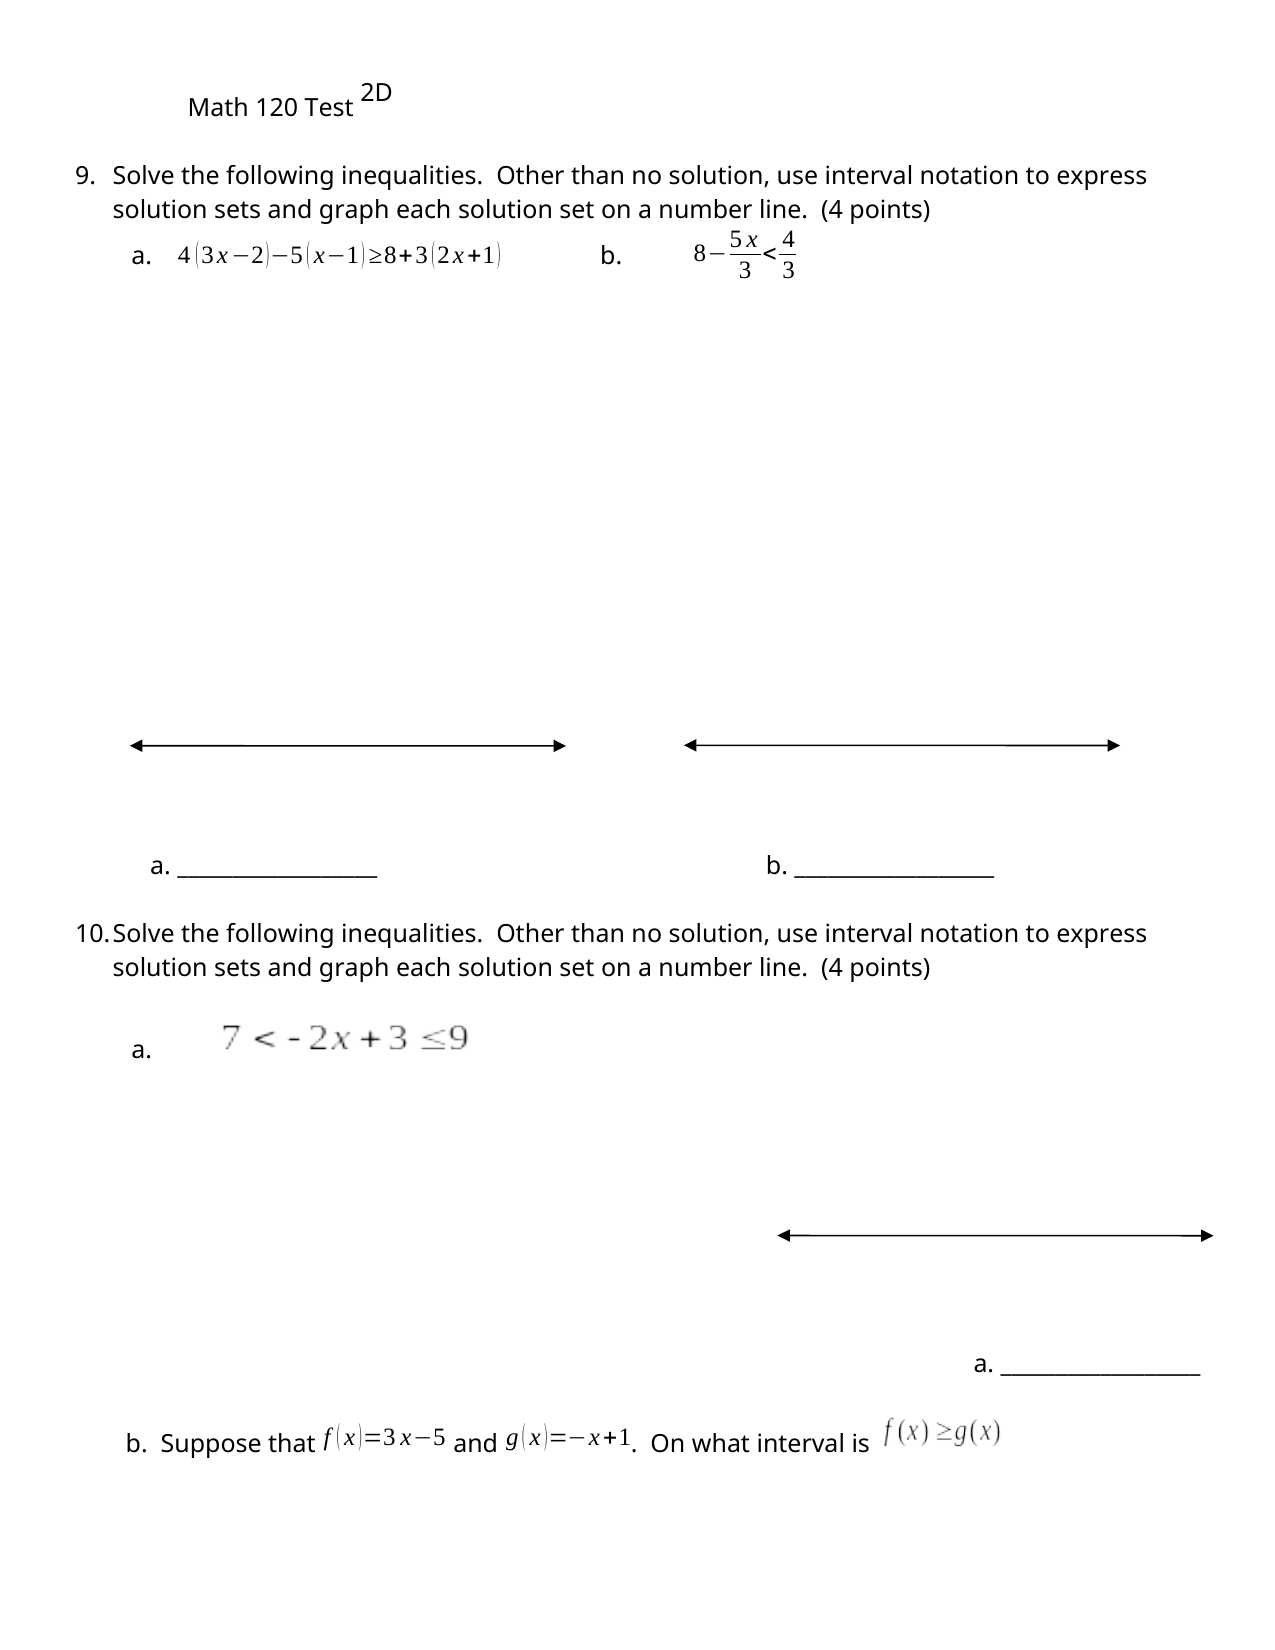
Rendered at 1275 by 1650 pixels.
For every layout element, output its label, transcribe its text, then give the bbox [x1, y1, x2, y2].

text a. [75, 1018, 1200, 1066]
text a. b. [75, 226, 1200, 284]
list Solve the following inequalities. Other than no solution, use interval notation to express solution sets and graph each solution set on a number line. (4 points) [75, 916, 1200, 984]
list a. __________________ b. __________________ [112, 848, 1200, 882]
list Solve the following inequalities. Other than no solution, use interval notation to express solution sets and graph each solution set on a number line. (4 points) [75, 157, 1200, 226]
list b. Suppose that and . On what interval is [112, 1414, 1200, 1460]
list a. __________________ [112, 1346, 1200, 1380]
